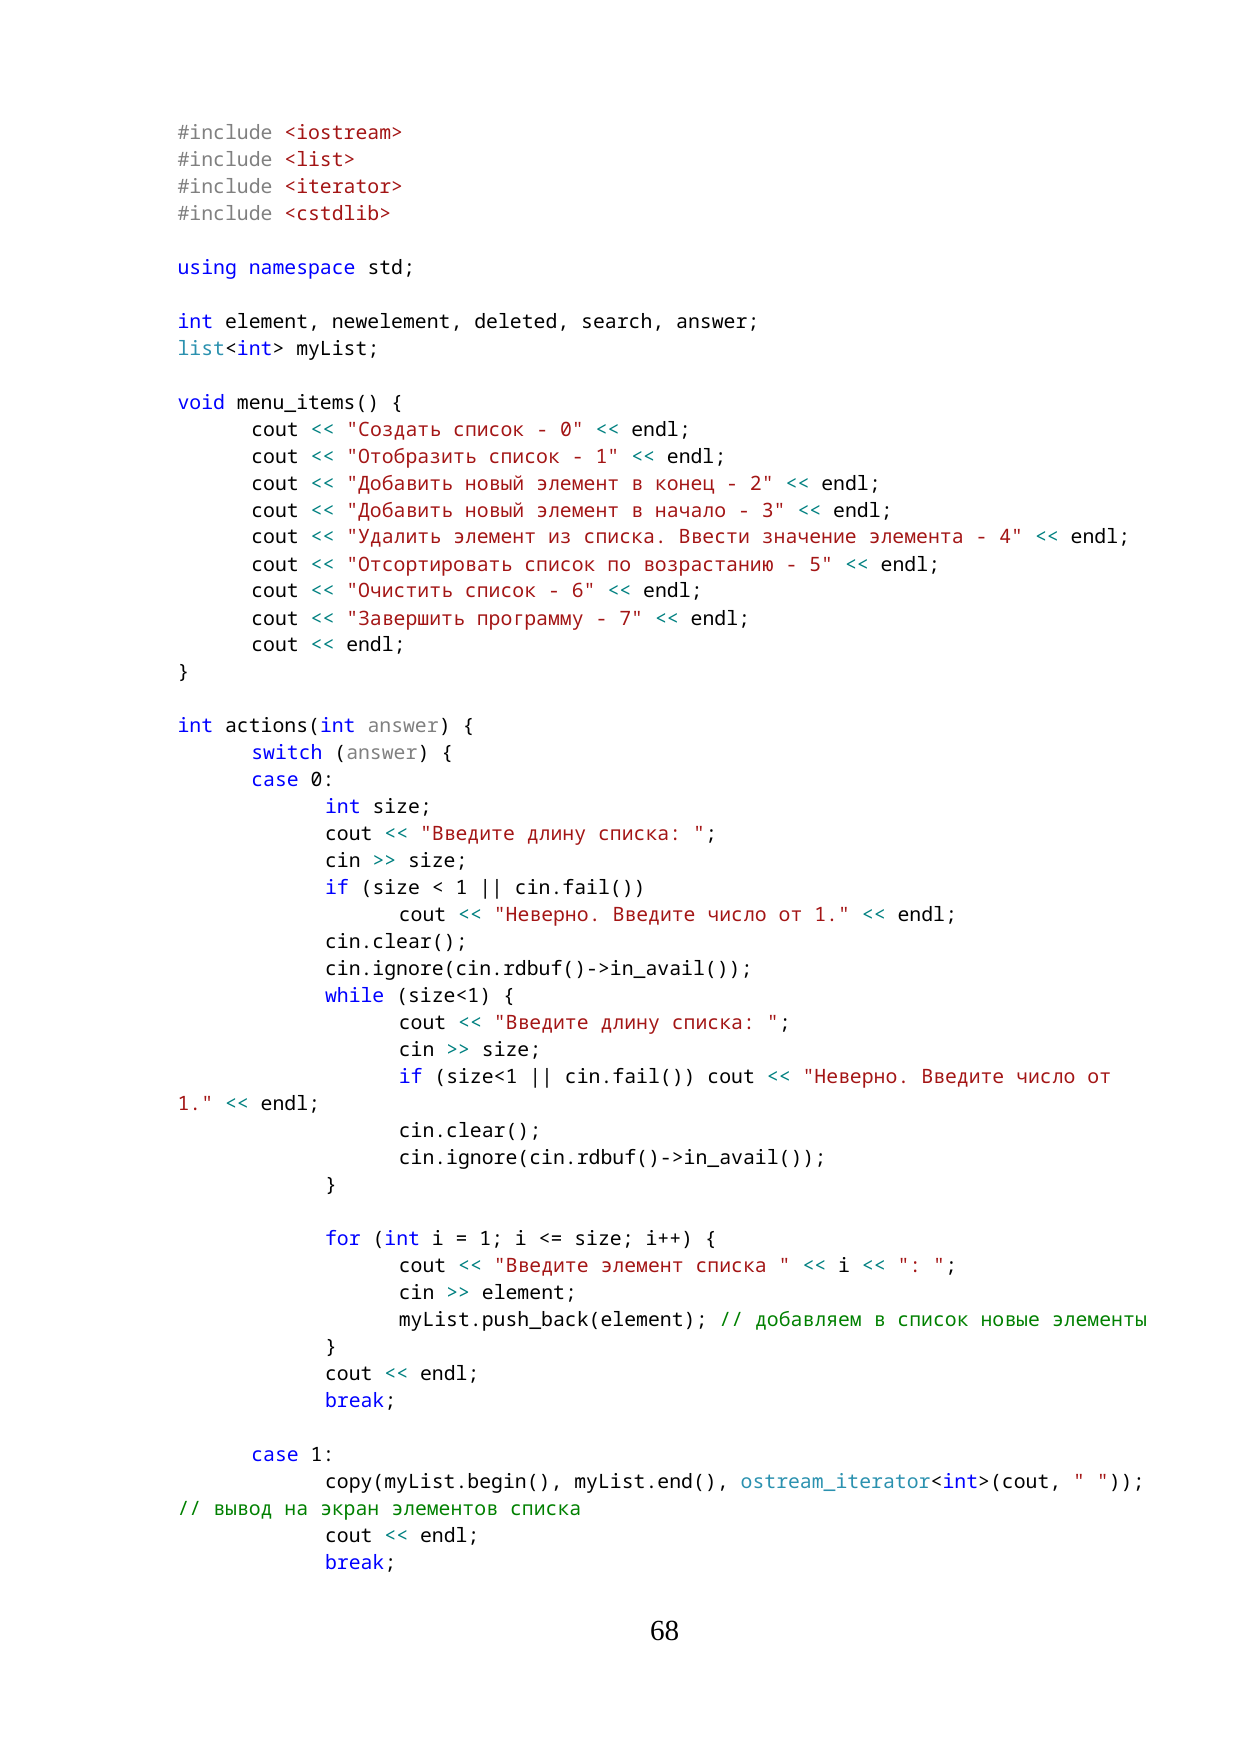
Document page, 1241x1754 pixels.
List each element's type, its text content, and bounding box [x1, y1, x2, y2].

text cout << "Введите элемент списка " << i << ": "; [177, 1251, 1152, 1278]
text cout << "Отобразить список - 1" << endl; [177, 442, 1152, 469]
text case 0: [177, 766, 1152, 793]
text cin.clear(); [177, 1116, 1152, 1143]
text #include <iostream> [177, 118, 1152, 145]
text #include <iterator> [177, 172, 1152, 199]
text int size; [177, 793, 1152, 819]
text cout << endl; [177, 1359, 1152, 1386]
text cout << "Отсортировать список по возрастанию - 5" << endl; [177, 550, 1152, 577]
text cout << "Создать список - 0" << endl; [177, 415, 1152, 442]
text myList.push_back(element); // добавляем в список новые элементы [177, 1305, 1152, 1332]
text #include <list> [177, 145, 1152, 172]
text cout << "Добавить новый элемент в конец - 2" << endl; [177, 469, 1152, 496]
text cout << "Завершить программу - 7" << endl; [177, 604, 1152, 631]
text cout << "Введите длину списка: "; [177, 819, 1152, 847]
text cin.ignore(cin.rdbuf()->in_avail()); [177, 954, 1152, 981]
text cout << "Добавить новый элемент в начало - 3" << endl; [177, 496, 1152, 523]
text int actions(int answer) { [177, 712, 1152, 739]
text for (int i = 1; i <= size; i++) { [177, 1224, 1152, 1251]
text cin >> size; [177, 1035, 1152, 1062]
text cin.clear(); [177, 927, 1152, 954]
text copy(myList.begin(), myList.end(), ostream_iterator<int>(cout, " ")); // вывод на экран элементов списка [177, 1467, 1152, 1521]
text cout << "Неверно. Введите число от 1." << endl; [177, 901, 1152, 927]
text cout << endl; [177, 631, 1152, 658]
text if (size<1 || cin.fail()) cout << "Неверно. Введите число от 1." << endl; [177, 1062, 1152, 1116]
text break; [177, 1386, 1152, 1413]
text switch (answer) { [177, 739, 1152, 766]
text list<int> myList; [177, 334, 1152, 361]
text cout << "Удалить элемент из списка. Ввести значение элемента - 4" << endl; [177, 523, 1152, 550]
text } [177, 658, 1152, 685]
text #include <cstdlib> [177, 199, 1152, 226]
text while (size<1) { [177, 981, 1152, 1008]
text cin >> element; [177, 1278, 1152, 1305]
text } [177, 1170, 1152, 1197]
text case 1: [177, 1440, 1152, 1467]
text } [177, 1332, 1152, 1359]
text break; [177, 1548, 1152, 1575]
text cout << "Очистить список - 6" << endl; [177, 577, 1152, 604]
text using namespace std; [177, 253, 1152, 280]
text int element, newelement, deleted, search, answer; [177, 307, 1152, 334]
text if (size < 1 || cin.fail()) [177, 873, 1152, 901]
text cin >> size; [177, 847, 1152, 873]
text cout << "Введите длину списка: "; [177, 1008, 1152, 1035]
text cout << endl; [177, 1521, 1152, 1548]
text void menu_items() { [177, 388, 1152, 415]
text cin.ignore(cin.rdbuf()->in_avail()); [177, 1143, 1152, 1170]
